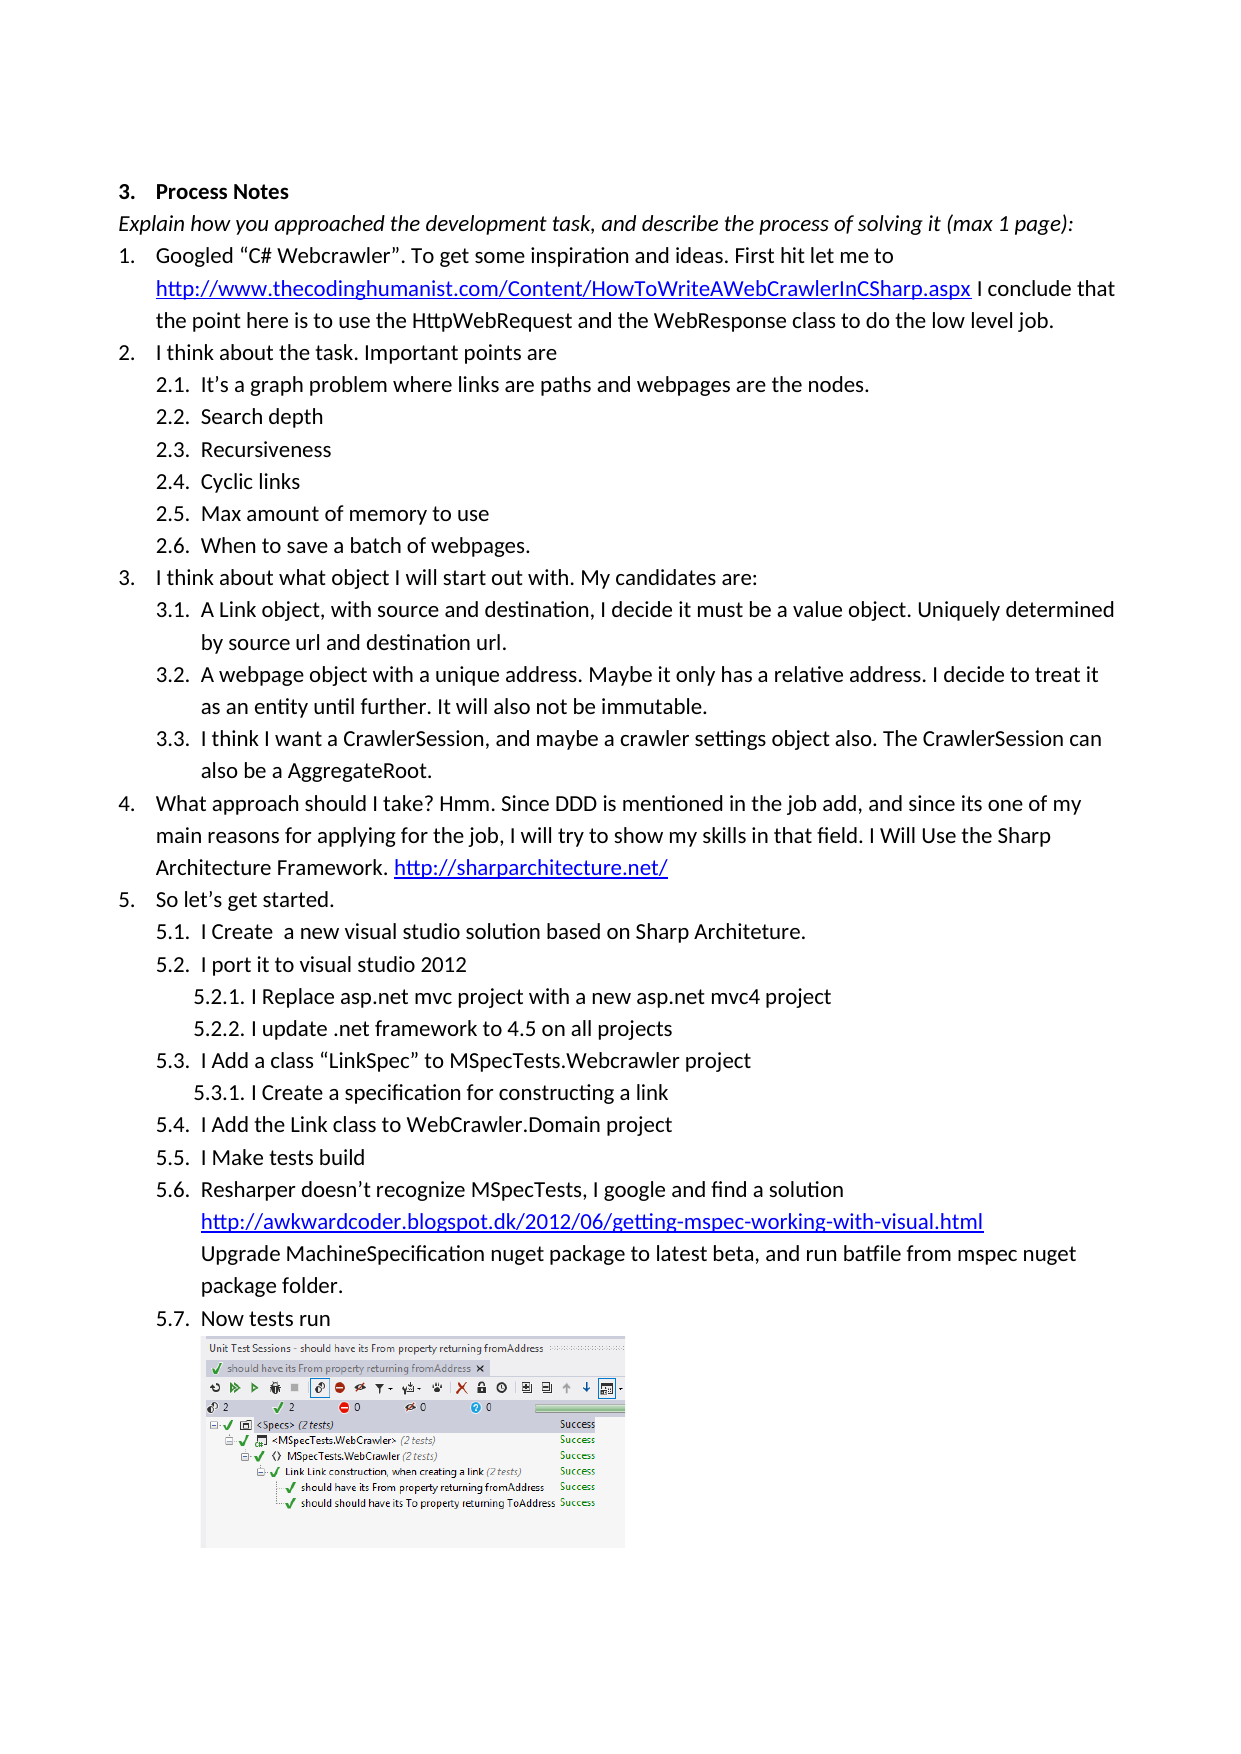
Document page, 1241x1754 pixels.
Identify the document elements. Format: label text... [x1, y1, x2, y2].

list Search depth [156, 402, 1122, 431]
list I think about the task. Important points are [118, 338, 1122, 366]
list I Create a specification for constructing a link [193, 1078, 1122, 1106]
list I think I want a CrawlerSession, and maybe a crawler settings object also. The CrawlerSession can also be a AggregateRoot. [156, 724, 1122, 784]
list Recursiveness [156, 435, 1122, 463]
list Resharper doesn’t recognize MSpecTests, I google and find a solution http://awkwardcoder.blogspot.dk/2012/06/getting-mspec-working-with-visual.html [156, 1175, 1122, 1235]
list It’s a graph problem where links are paths and webpages are the nodes. [156, 370, 1122, 398]
list What approach should I take? Hmm. Since DDD is mentioned in the job add, and since its one of my main reasons for applying for the job, I will try to show my skills in that field. I Will Use the Sharp Architecture Framework. http://sharparchitecture.net/ [118, 789, 1122, 881]
list Max amount of memory to use [156, 499, 1122, 527]
list I Make tests build [156, 1143, 1122, 1171]
list A Link object, with source and destination, I decide it must be a value object. Uniquely determined by source url and destination url. [156, 596, 1122, 656]
list Now tests run [156, 1304, 1122, 1332]
list I Create a new visual studio solution based on Sharp Architeture. [156, 917, 1122, 946]
list Upgrade MachineSpecification nuget package to latest beta, and run batfile from mspec nuget package folder. [201, 1239, 1122, 1299]
list Cyclic links [156, 467, 1122, 495]
list Process Notes [118, 177, 1122, 205]
list I update .net framework to 4.5 on all projects [193, 1014, 1122, 1042]
list I think about what object I will start out with. My candidates are: [118, 563, 1122, 591]
list I Add a class “LinkSpec” to MSpecTests.Webcrawler project [156, 1046, 1122, 1074]
list So let’s get started. [118, 885, 1122, 913]
list A webpage object with a unique address. Maybe it only has a relative address. I decide to treat it as an entity until further. It will also not be immutable. [156, 660, 1122, 720]
list I Add the Link class to WebCrawler.Domain project [156, 1111, 1122, 1139]
list Explain how you approached the development task, and describe the process of solving it (max 1 page): [118, 209, 1122, 237]
list I Replace asp.net mvc project with a new asp.net mvc4 project [193, 982, 1122, 1010]
list When to save a batch of webpages. [156, 531, 1122, 559]
list Googled “C# Webcrawler”. To get some inspiration and ideas. First hit let me to http://www.thecodinghumanist.com/Content/HowToWriteAWebCrawlerInCSharp.aspx I conclude that the point here is to use the HttpWebRequest and the WebResponse class to do the low level job. [118, 242, 1122, 334]
list I port it to visual studio 2012 [156, 950, 1122, 978]
picture [200, 1336, 626, 1548]
